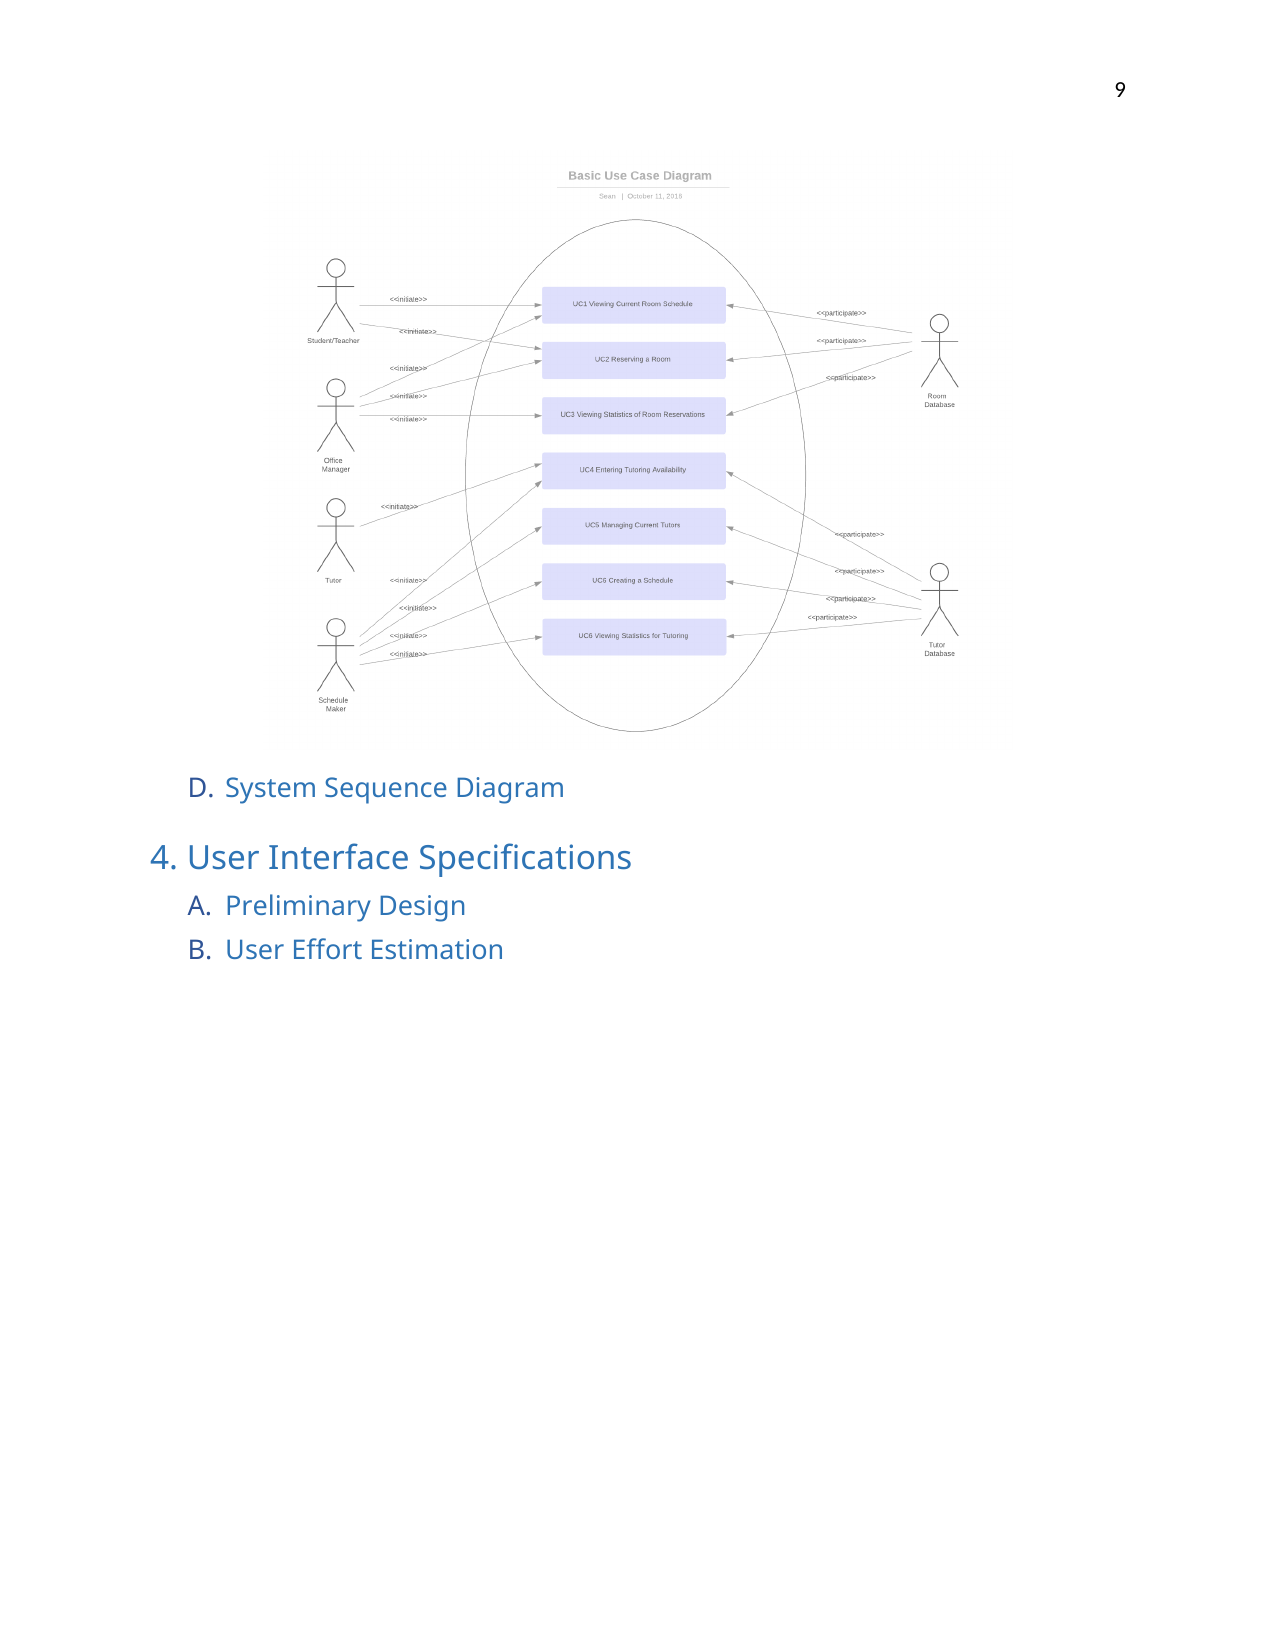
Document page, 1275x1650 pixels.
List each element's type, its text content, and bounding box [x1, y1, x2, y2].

subtitle 4. User Interface Specifications [150, 834, 1125, 879]
subtitle Preliminary Design [187, 887, 1125, 924]
subtitle System Sequence Diagram [187, 769, 1125, 806]
subtitle User Effort Estimation [187, 931, 1125, 968]
